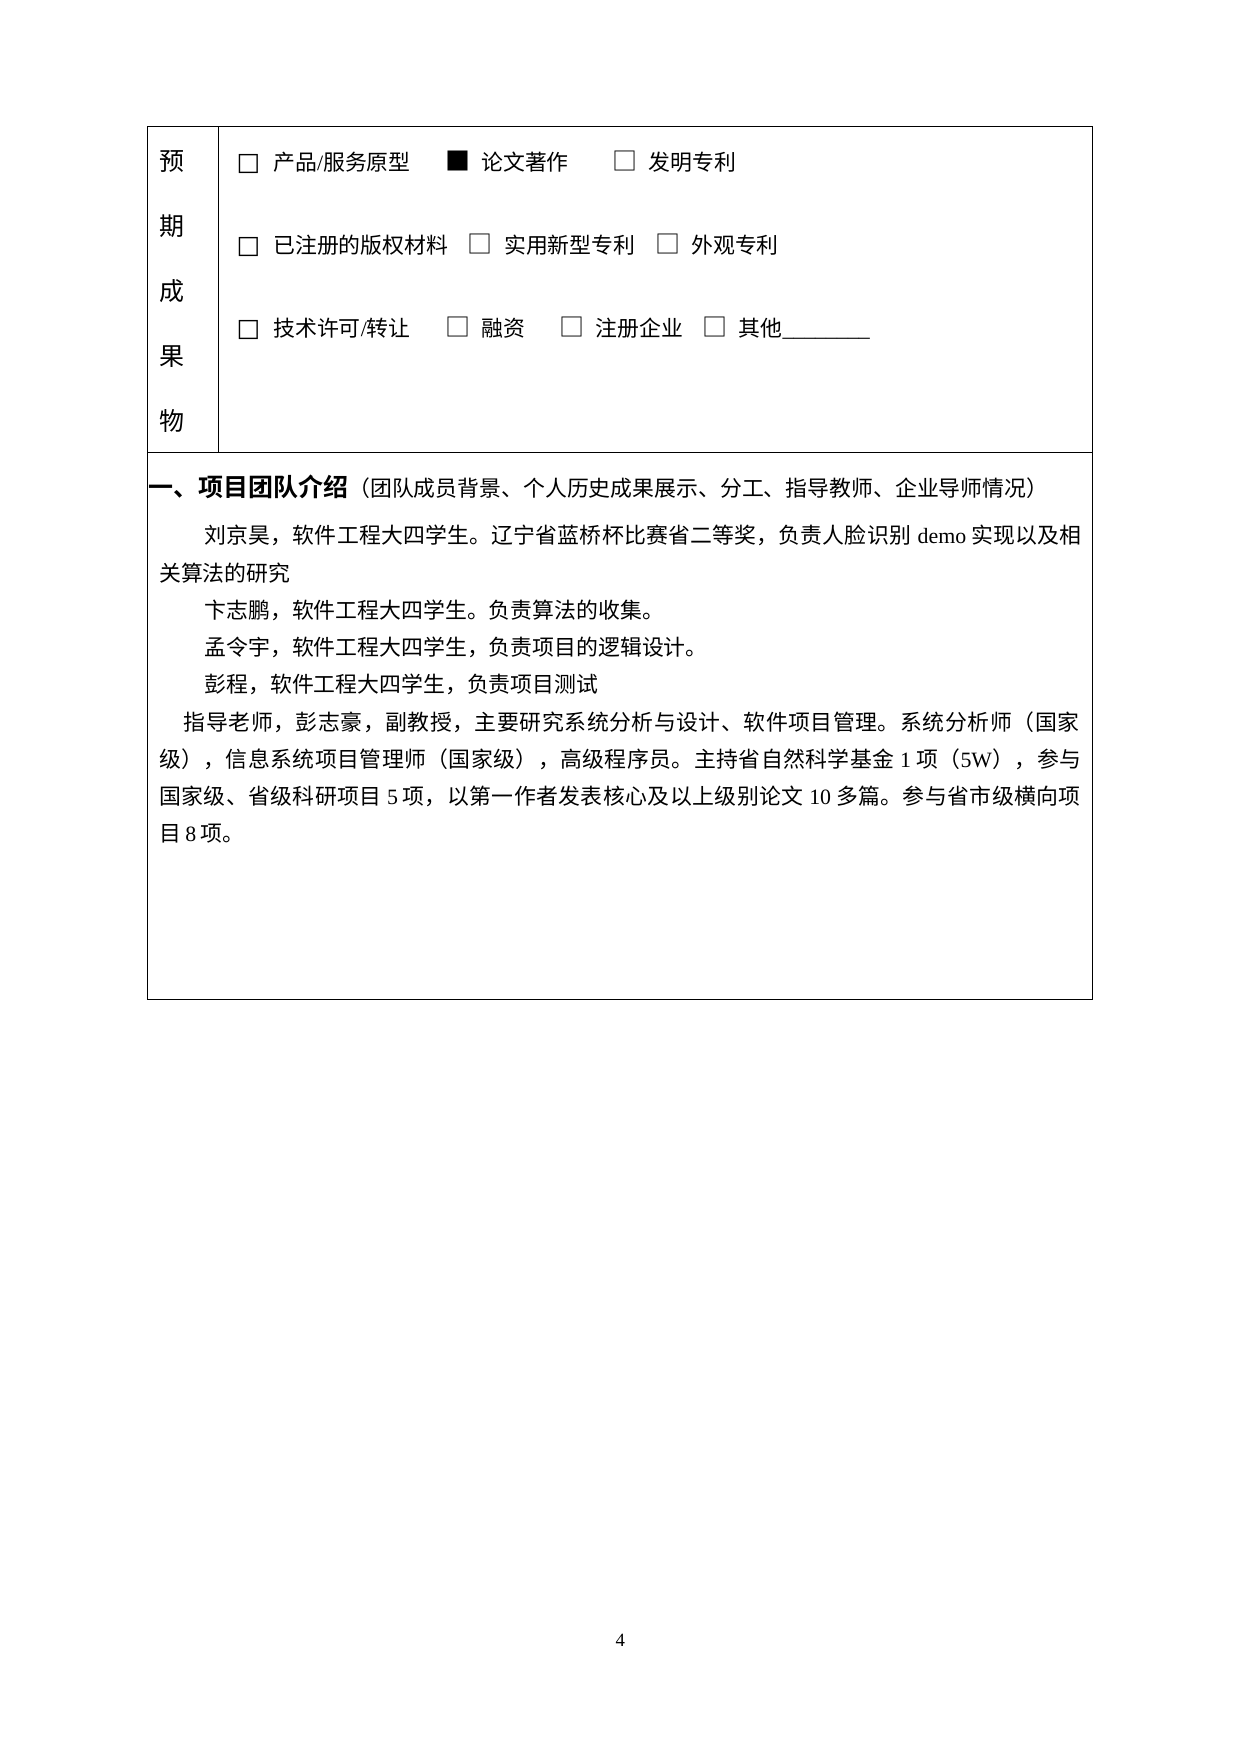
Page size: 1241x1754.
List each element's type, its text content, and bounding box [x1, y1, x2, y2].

table_cell □ 产品/服务原型 ■ 论文著作 □ 发明专利 □ 已注册的版权材料 □ 实用新型专利 □ 外观专利 □ 技术许可/转让 □ 融资 □ 注册企业 □ 其他________ [219, 127, 1092, 452]
table_cell 预期成果物 [148, 127, 218, 452]
table_cell 一、项目团队介绍（团队成员背景、个人历史成果展示、分工、指导教师、企业导师情况） 刘京昊，软件工程大四学生。辽宁省蓝桥杯比赛省二等奖，负责人脸识别demo实现以及相关算法的研究 卞志鹏，软件工程大四学生。负责算法的收集。 孟令宇，软件工程大四学生，负责项目的逻辑设计。 彭程，软件工程大四学生，负责项目测试 指导老师，彭志豪，副教授，主要研究系统分析与设计、软件项目管理。系统分析师（国家级），信息系统项目管理师（国家级），高级程序员。主持省自然科学基金1项（5W），参与国家级、省级科研项目5项，以第一作者发表核心及以上级别论文10多篇。参与省市级横向项目8项。 [148, 453, 1092, 999]
